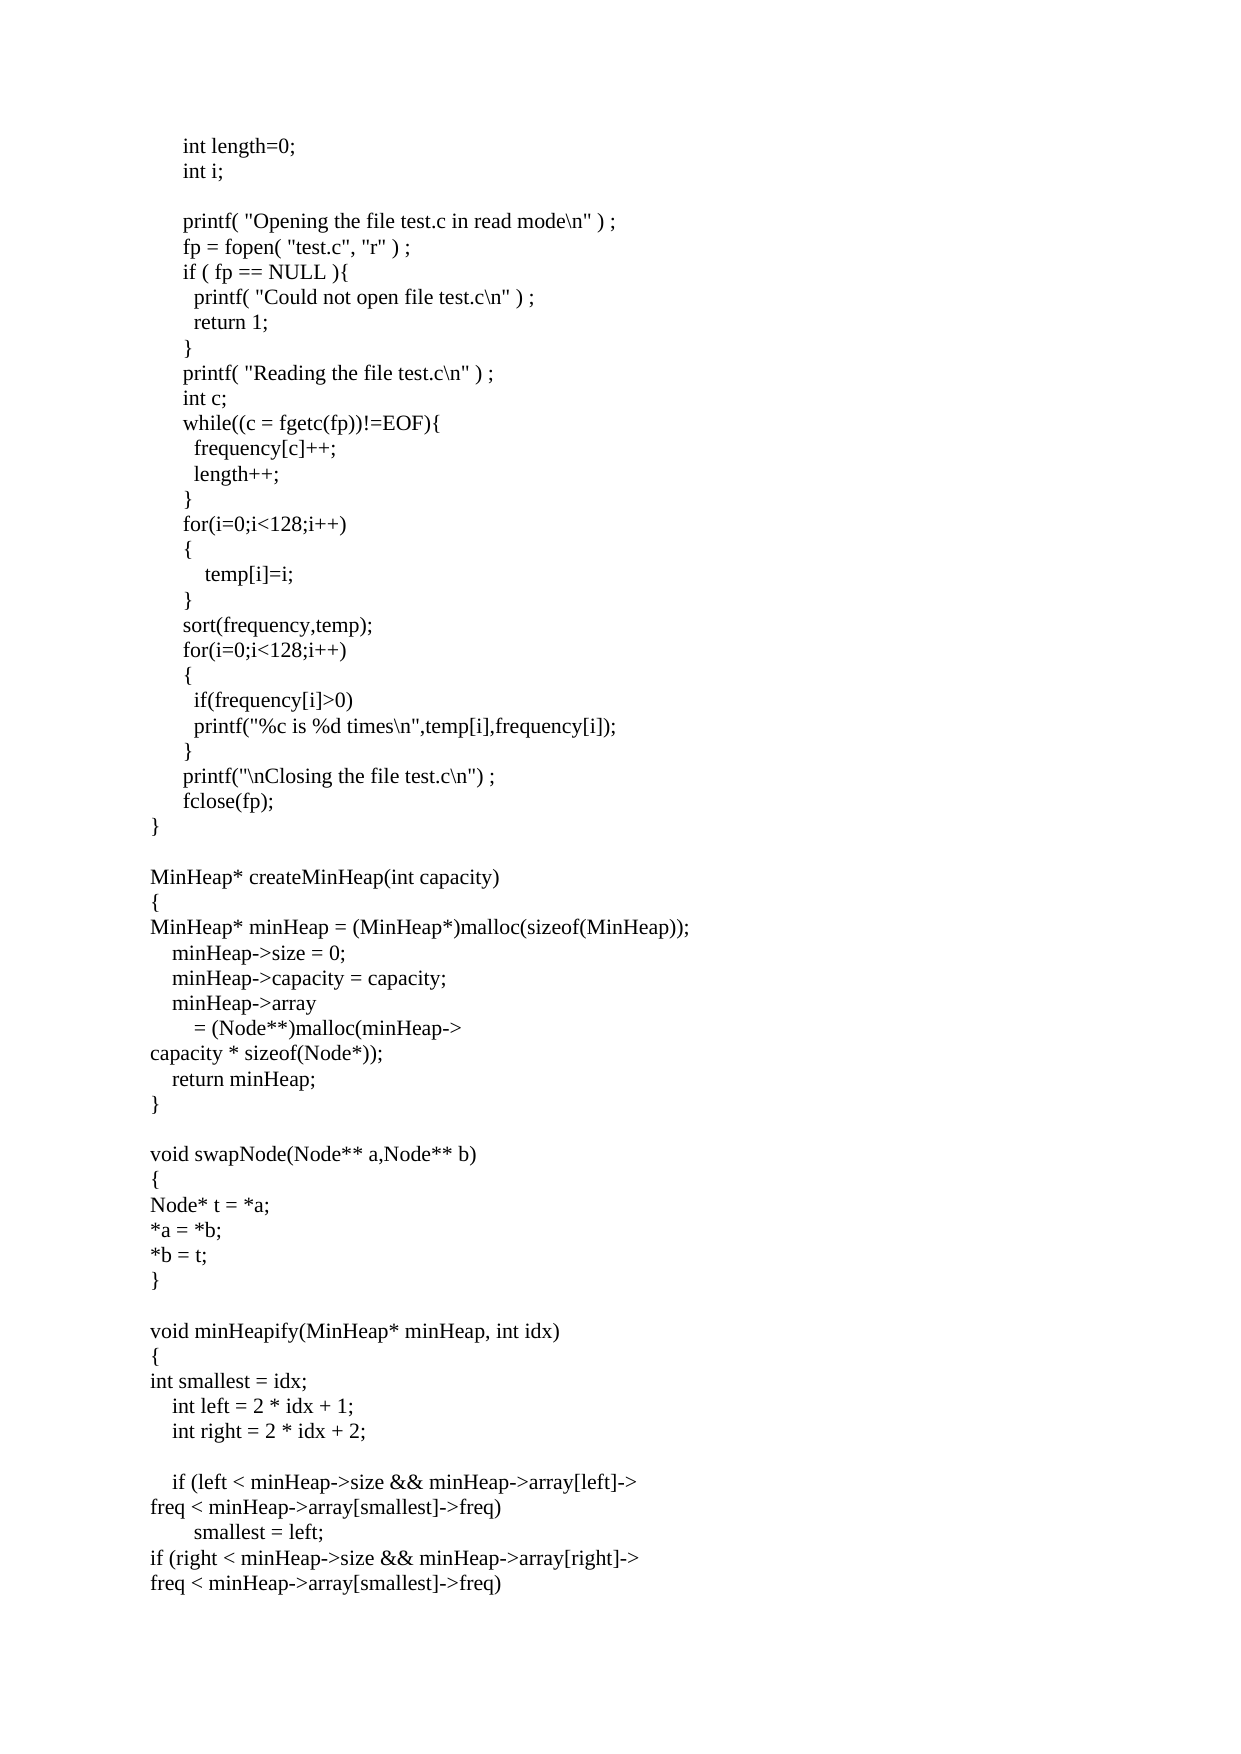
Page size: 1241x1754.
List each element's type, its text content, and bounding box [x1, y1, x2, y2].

text capacity * sizeof(Node*)); [150, 1040, 1090, 1066]
text int length=0; [150, 133, 1090, 158]
text } [150, 738, 1090, 763]
text freq < minHeap->array[smallest]->freq) [150, 1570, 1090, 1595]
text int c; [150, 385, 1090, 410]
text return 1; [150, 309, 1090, 334]
text minHeap->size = 0; [150, 939, 1090, 965]
text for(i=0;i<128;i++) [150, 511, 1090, 536]
text smallest = left; [150, 1519, 1090, 1544]
text int smallest = idx; [150, 1368, 1090, 1393]
text { [150, 536, 1090, 561]
text Node* t = *a; [150, 1192, 1090, 1217]
text for(i=0;i<128;i++) [150, 637, 1090, 662]
text printf("%c is %d times\n",temp[i],frequency[i]); [150, 713, 1090, 738]
text *b = t; [150, 1242, 1090, 1267]
text { [150, 1166, 1090, 1192]
text if (right < minHeap->size && minHeap->array[right]-> [150, 1544, 1090, 1570]
text sort(frequency,temp); [150, 612, 1090, 637]
text if(frequency[i]>0) [150, 687, 1090, 713]
text minHeap->capacity = capacity; [150, 965, 1090, 990]
text } [150, 813, 1090, 839]
text fclose(fp); [150, 788, 1090, 813]
text } [150, 1267, 1090, 1292]
text } [150, 486, 1090, 511]
text } [150, 334, 1090, 360]
text void minHeapify(MinHeap* minHeap, int idx) [150, 1318, 1090, 1343]
text } [150, 587, 1090, 612]
text while((c = fgetc(fp))!=EOF){ [150, 410, 1090, 435]
text printf( "Opening the file test.c in read mode\n" ) ; [150, 208, 1090, 234]
text if (left < minHeap->size && minHeap->array[left]-> [150, 1469, 1090, 1494]
text int left = 2 * idx + 1; [150, 1393, 1090, 1418]
text int right = 2 * idx + 2; [150, 1418, 1090, 1444]
text minHeap->array [150, 990, 1090, 1015]
text printf("\nClosing the file test.c\n") ; [150, 763, 1090, 788]
text if ( fp == NULL ){ [150, 259, 1090, 284]
text int i; [150, 158, 1090, 183]
text return minHeap; [150, 1066, 1090, 1091]
text length++; [150, 461, 1090, 486]
text freq < minHeap->array[smallest]->freq) [150, 1494, 1090, 1519]
text void swapNode(Node** a,Node** b) [150, 1141, 1090, 1166]
text { [150, 662, 1090, 687]
text temp[i]=i; [150, 561, 1090, 587]
text = (Node**)malloc(minHeap-> [150, 1015, 1090, 1040]
text MinHeap* createMinHeap(int capacity) [150, 864, 1090, 889]
text frequency[c]++; [150, 435, 1090, 461]
text printf( "Reading the file test.c\n" ) ; [150, 360, 1090, 385]
text } [150, 1091, 1090, 1116]
text { [150, 1343, 1090, 1368]
text fp = fopen( "test.c", "r" ) ; [150, 234, 1090, 259]
text MinHeap* minHeap = (MinHeap*)malloc(sizeof(MinHeap)); [150, 914, 1090, 939]
text *a = *b; [150, 1217, 1090, 1242]
text { [150, 889, 1090, 914]
text printf( "Could not open file test.c\n" ) ; [150, 284, 1090, 309]
